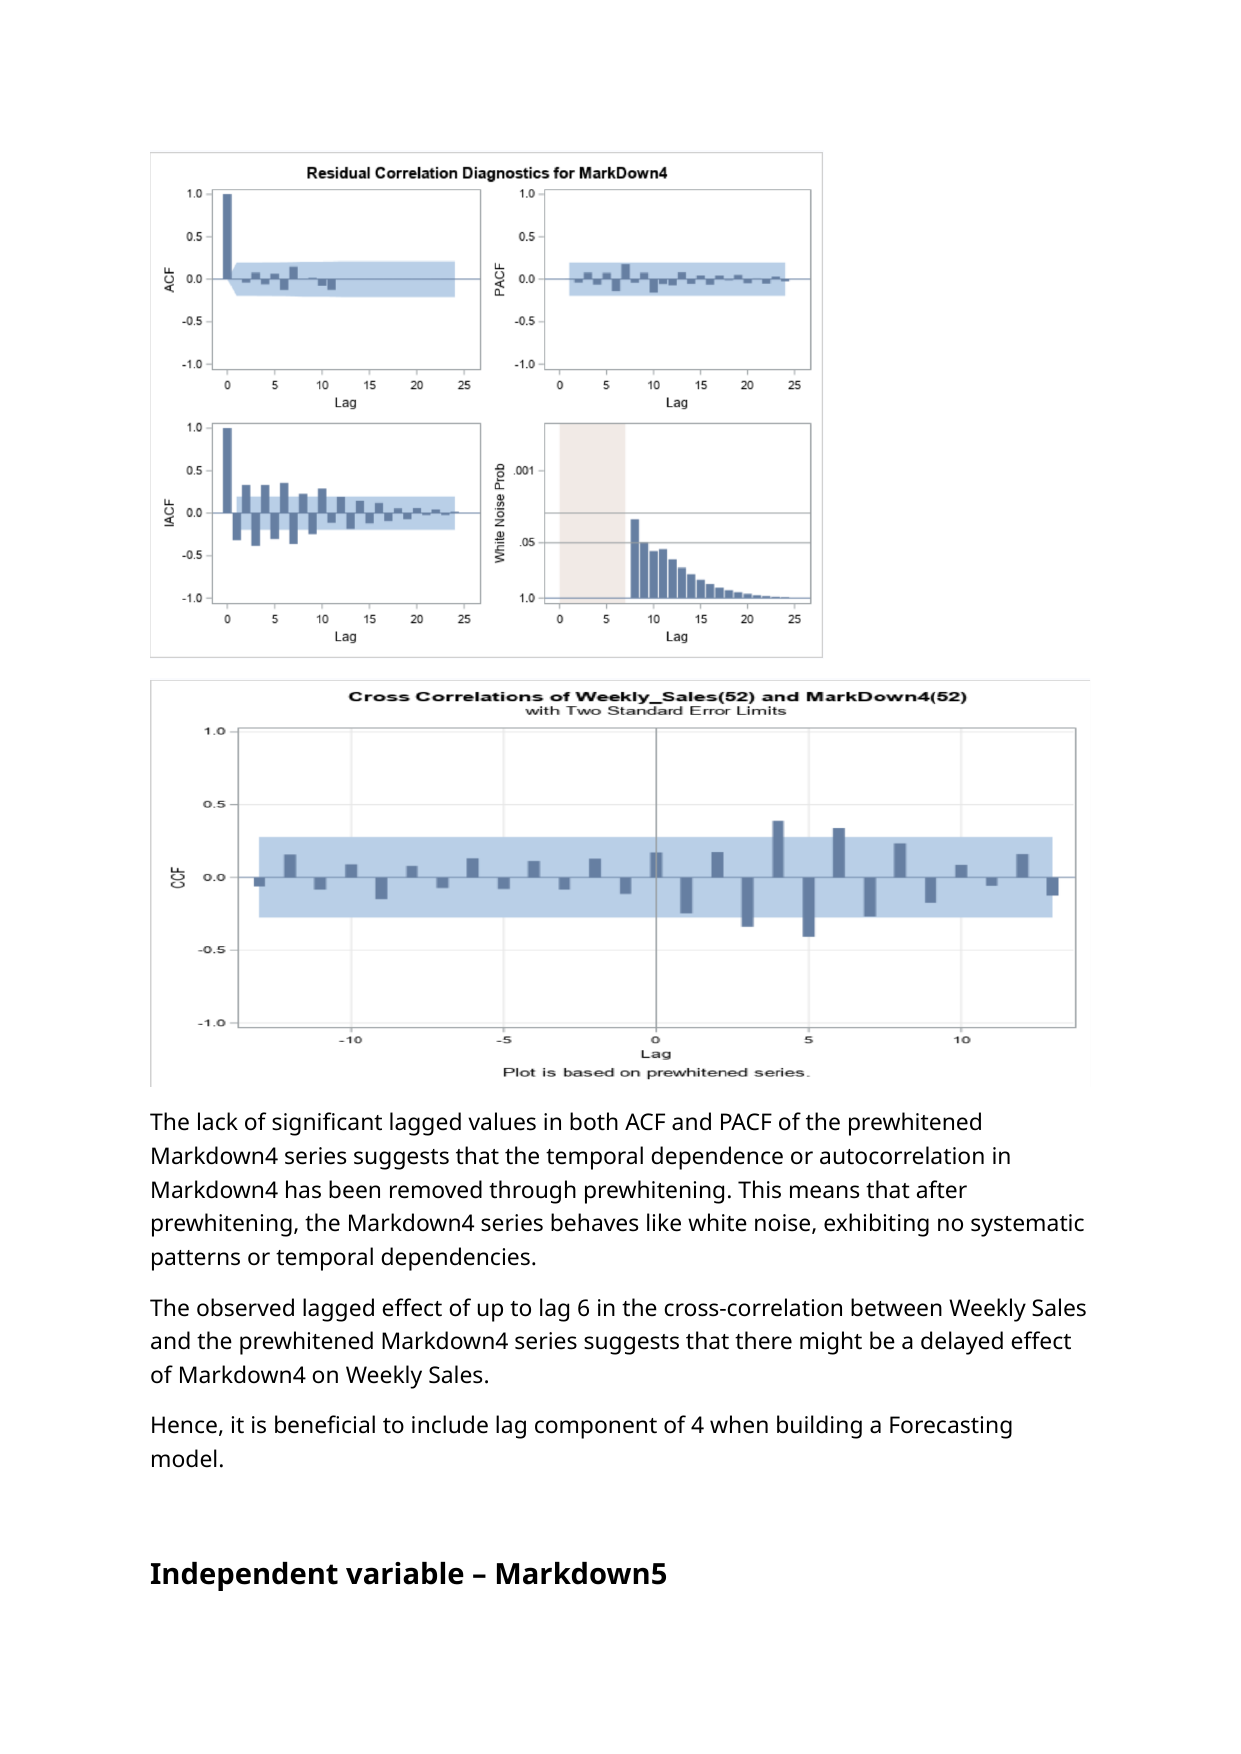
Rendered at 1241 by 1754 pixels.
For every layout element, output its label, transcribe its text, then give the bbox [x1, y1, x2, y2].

picture [150, 150, 824, 659]
text Hence, it is beneficial to include lag component of 4 when building a Forecasting model. [150, 1409, 1090, 1474]
text The lack of significant lagged values in both ACF and PACF of the prewhitened Markdown4 series suggests that the temporal dependence or autocorrelation in Markdown4 has been removed through prewhitening. This means that after prewhitening, the Markdown4 series behaves like white noise, exhibiting no systematic patterns or temporal dependencies. [150, 1106, 1090, 1272]
text The observed lagged effect of up to lag 6 in the cross-correlation between Weekly Sales and the prewhitened Markdown4 series suggests that there might be a delayed effect of Markdown4 on Weekly Sales. [150, 1291, 1090, 1390]
picture [150, 678, 1091, 1087]
text Independent variable – Markdown5 [150, 1553, 1090, 1593]
